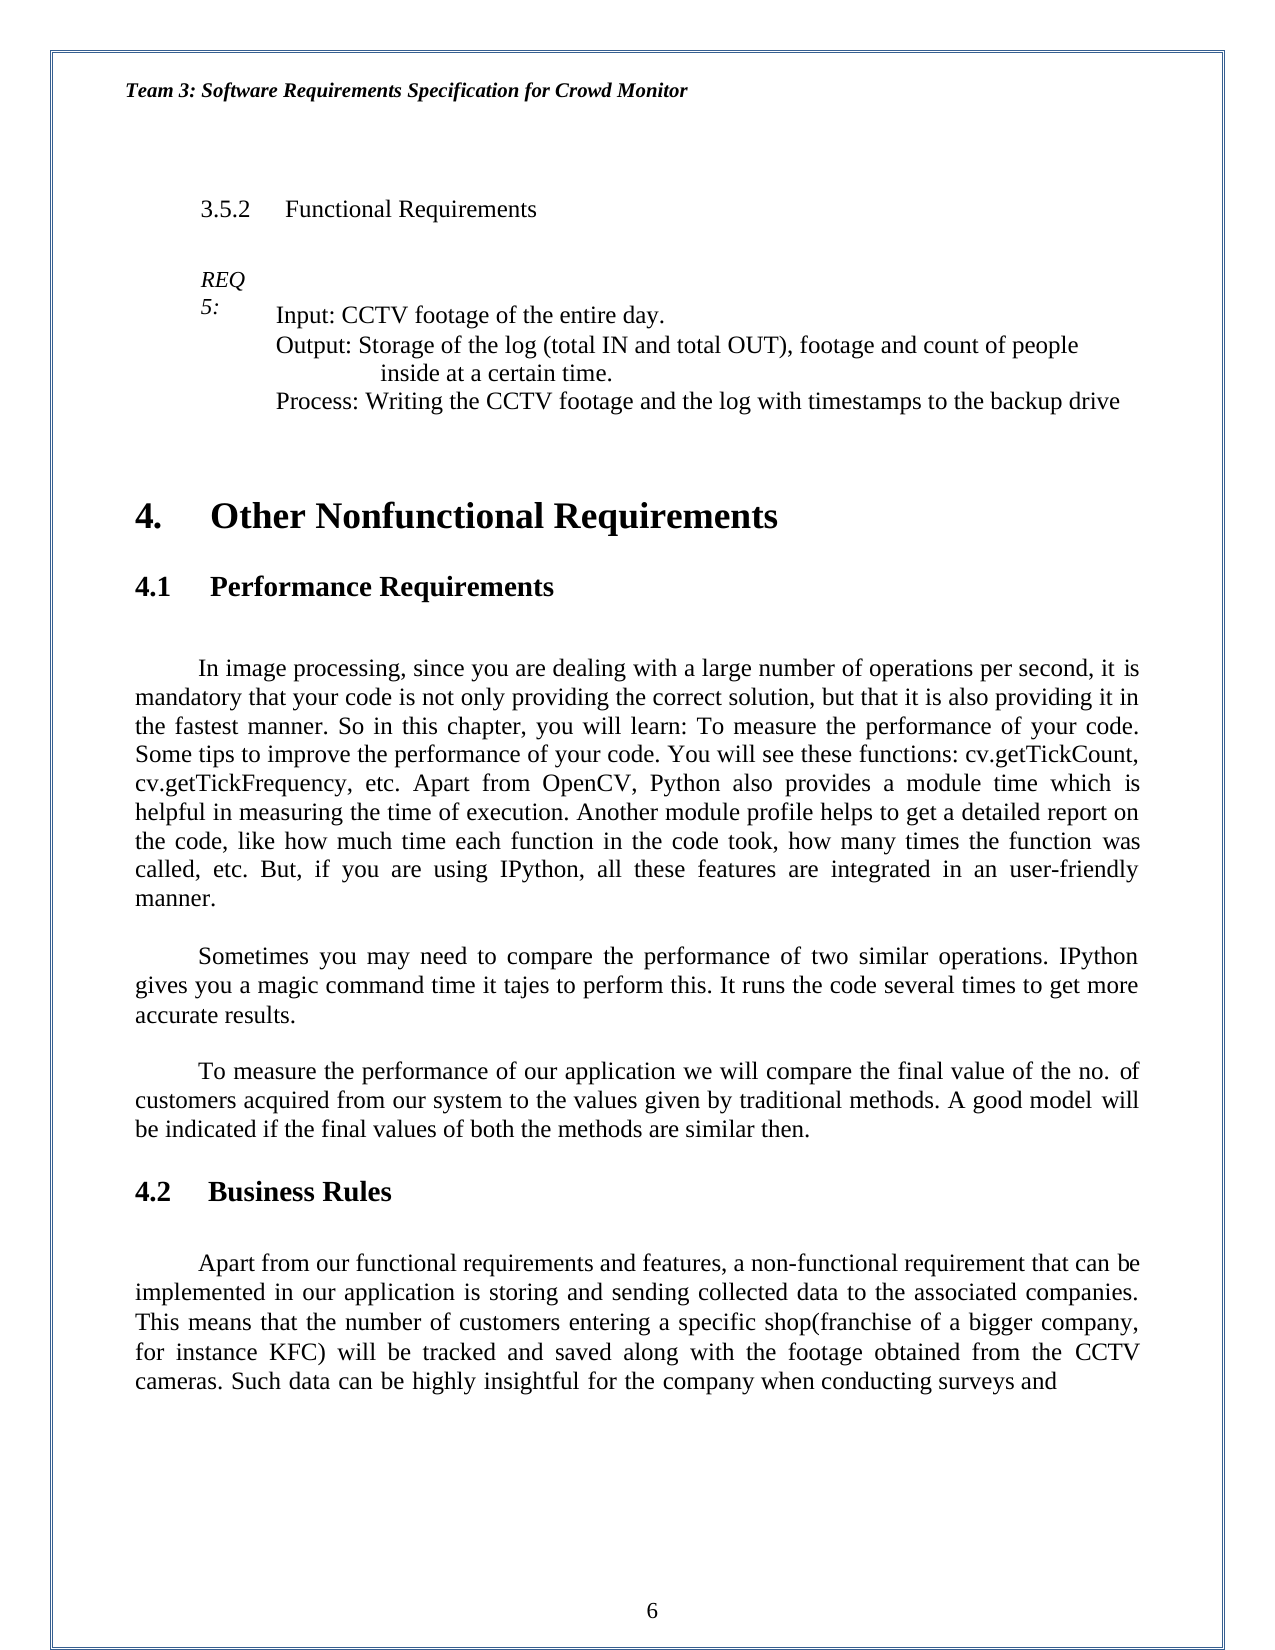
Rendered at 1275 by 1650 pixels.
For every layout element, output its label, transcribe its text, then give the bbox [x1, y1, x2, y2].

text To measure the performance of our application we will compare the final value of the no. of customers acquired from our system to the values given by traditional methods. A good model will be indicated if the final values of both the methods are similar then. [135, 1056, 1139, 1143]
subtitle Other Nonfunctional Requirements [135, 494, 1181, 537]
subtitle Business Rules [135, 1174, 1181, 1207]
text Apart from our functional requirements and features, a non-functional requirement that can be implemented in our application is storing and sending collected data to the associated companies. This means that the number of customers entering a specific shop(franchise of a bigger company, for instance KFC) will be tracked and saved along with the footage obtained from the CCTV cameras. Such data can be highly insightful for the company when conducting surveys and [135, 1248, 1140, 1395]
text Sometimes you may need to compare the performance of two similar operations. IPython gives you a magic command time it tajes to perform this. It runs the code several times to get more accurate results. [135, 941, 1139, 1029]
subtitle Performance Requirements [135, 569, 1181, 602]
text Input: CCTV footage of the entire day. [276, 301, 1181, 329]
text REQ 5: [201, 267, 270, 319]
text Output: Storage of the log (total IN and total OUT), footage and count of people inside at a certain time. [276, 331, 1141, 387]
text In image processing, since you are dealing with a large number of operations per second, it is mandatory that your code is not only providing the correct solution, but that it is also providing it in the fastest manner. So in this chapter, you will learn: To measure the performance of your code. Some tips to improve the performance of your code. You will see these functions: cv.getTickCount, cv.getTickFrequency, etc. Apart from OpenCV, Python also provides a module time which is helpful in measuring the time of execution. Another module profile helps to get a detailed report on the code, like how much time each function in the code took, how many times the function was called, etc. But, if you are using IPython, all these features are integrated in an user-friendly manner. [135, 653, 1140, 912]
text Process: Writing the CCTV footage and the log with timestamps to the backup drive [276, 387, 1181, 415]
list Functional Requirements [200, 194, 1181, 223]
